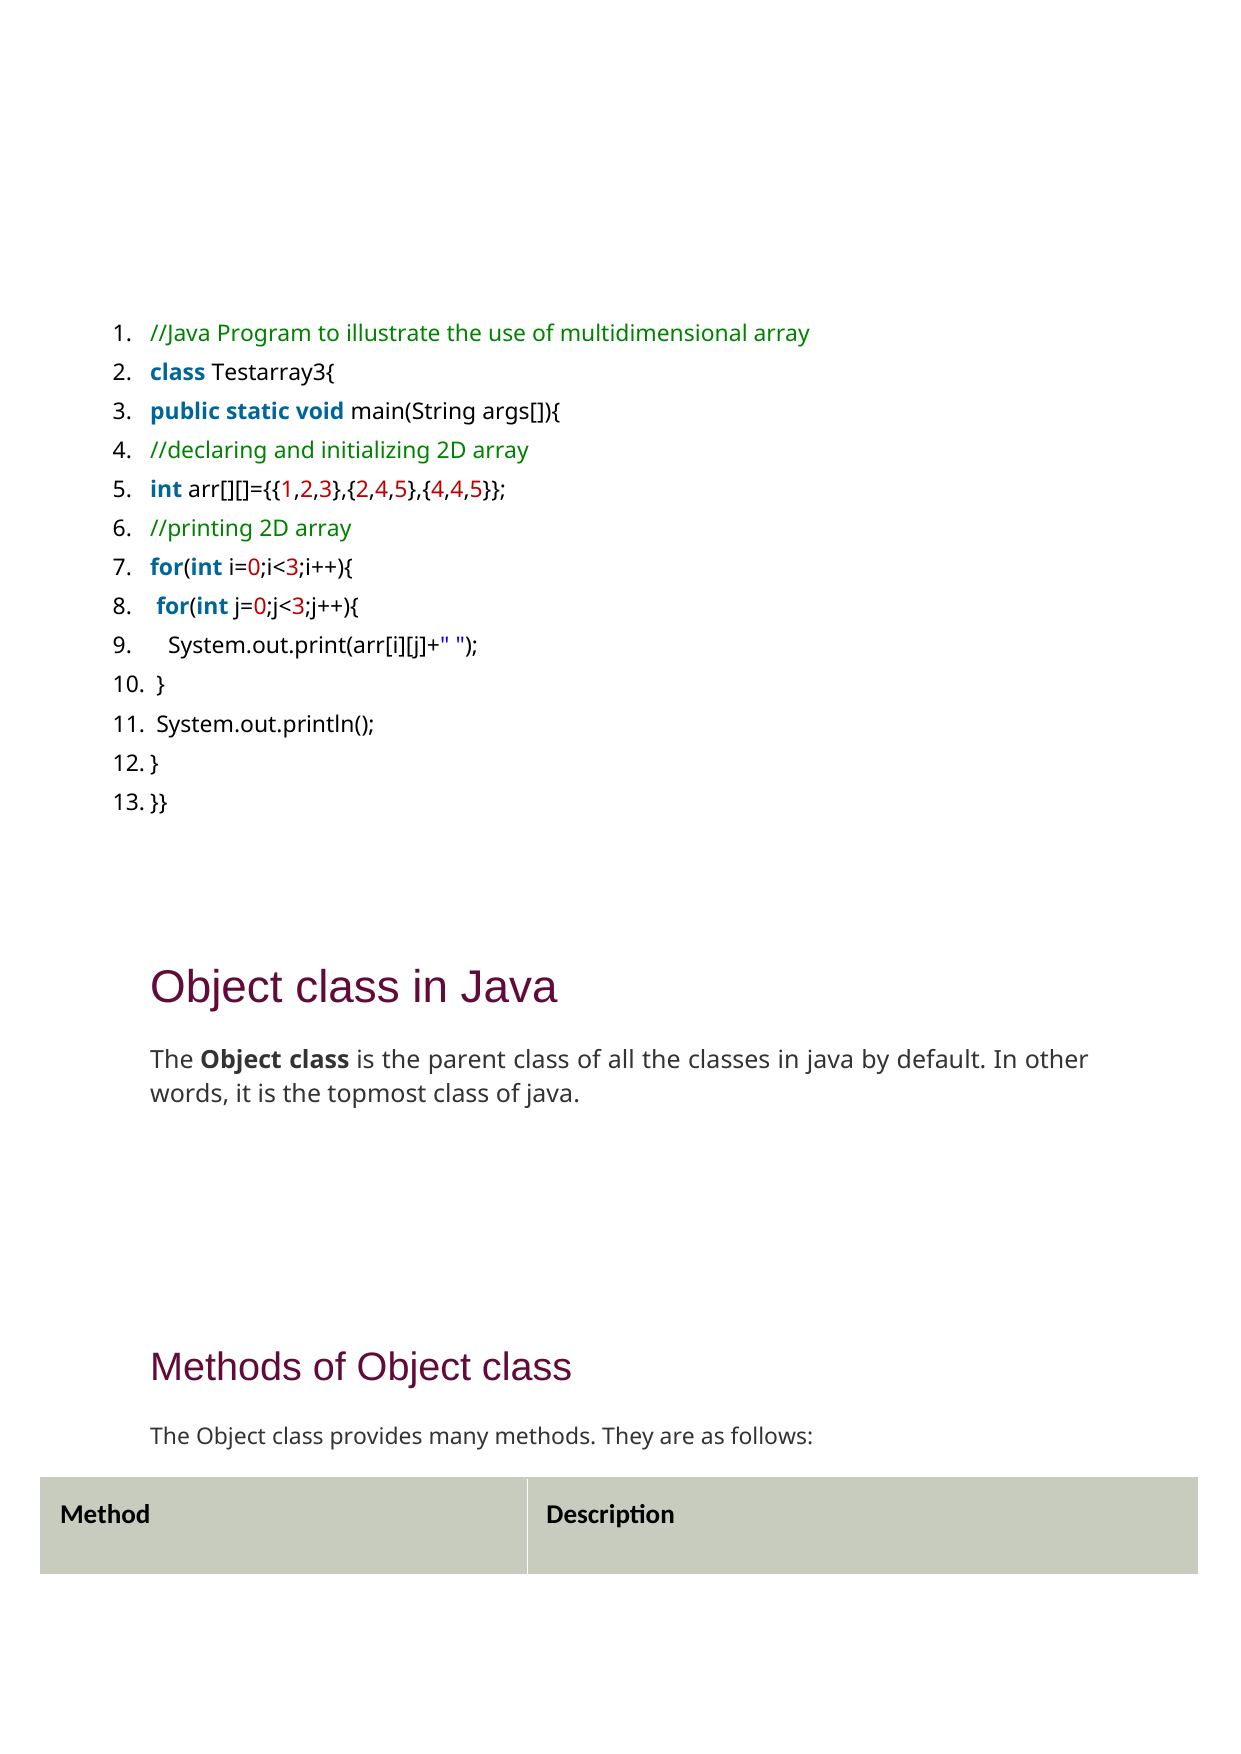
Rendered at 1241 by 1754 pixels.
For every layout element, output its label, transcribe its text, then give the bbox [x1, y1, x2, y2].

subtitle Object class in Java [150, 959, 1090, 1012]
list //Java Program to illustrate the use of multidimensional array [112, 309, 1090, 348]
list int arr[][]={{1,2,3},{2,4,5},{4,4,5}}; [112, 465, 1090, 504]
list } [112, 661, 1090, 700]
list for(int i=0;i<3;i++){ [112, 543, 1090, 582]
subtitle Methods of Object class [150, 1343, 1090, 1389]
list System.out.print(arr[i][j]+" "); [112, 622, 1090, 661]
list } [112, 739, 1090, 778]
table_header The Object class provides many methods. They are as follows: [149, 1418, 1240, 1477]
text The Object class is the parent class of all the classes in java by default. In other words, it is the topmost class of java. [150, 1041, 1090, 1109]
list //declaring and initializing 2D array [112, 426, 1090, 465]
list System.out.println(); [112, 700, 1090, 739]
table_header Description [528, 1479, 1197, 1574]
list }} [112, 778, 1090, 817]
list public static void main(String args[]){ [112, 387, 1090, 426]
list //printing 2D array [112, 504, 1090, 543]
table_header Method [42, 1479, 527, 1574]
list class Testarray3{ [112, 348, 1090, 387]
list for(int j=0;j<3;j++){ [112, 582, 1090, 622]
